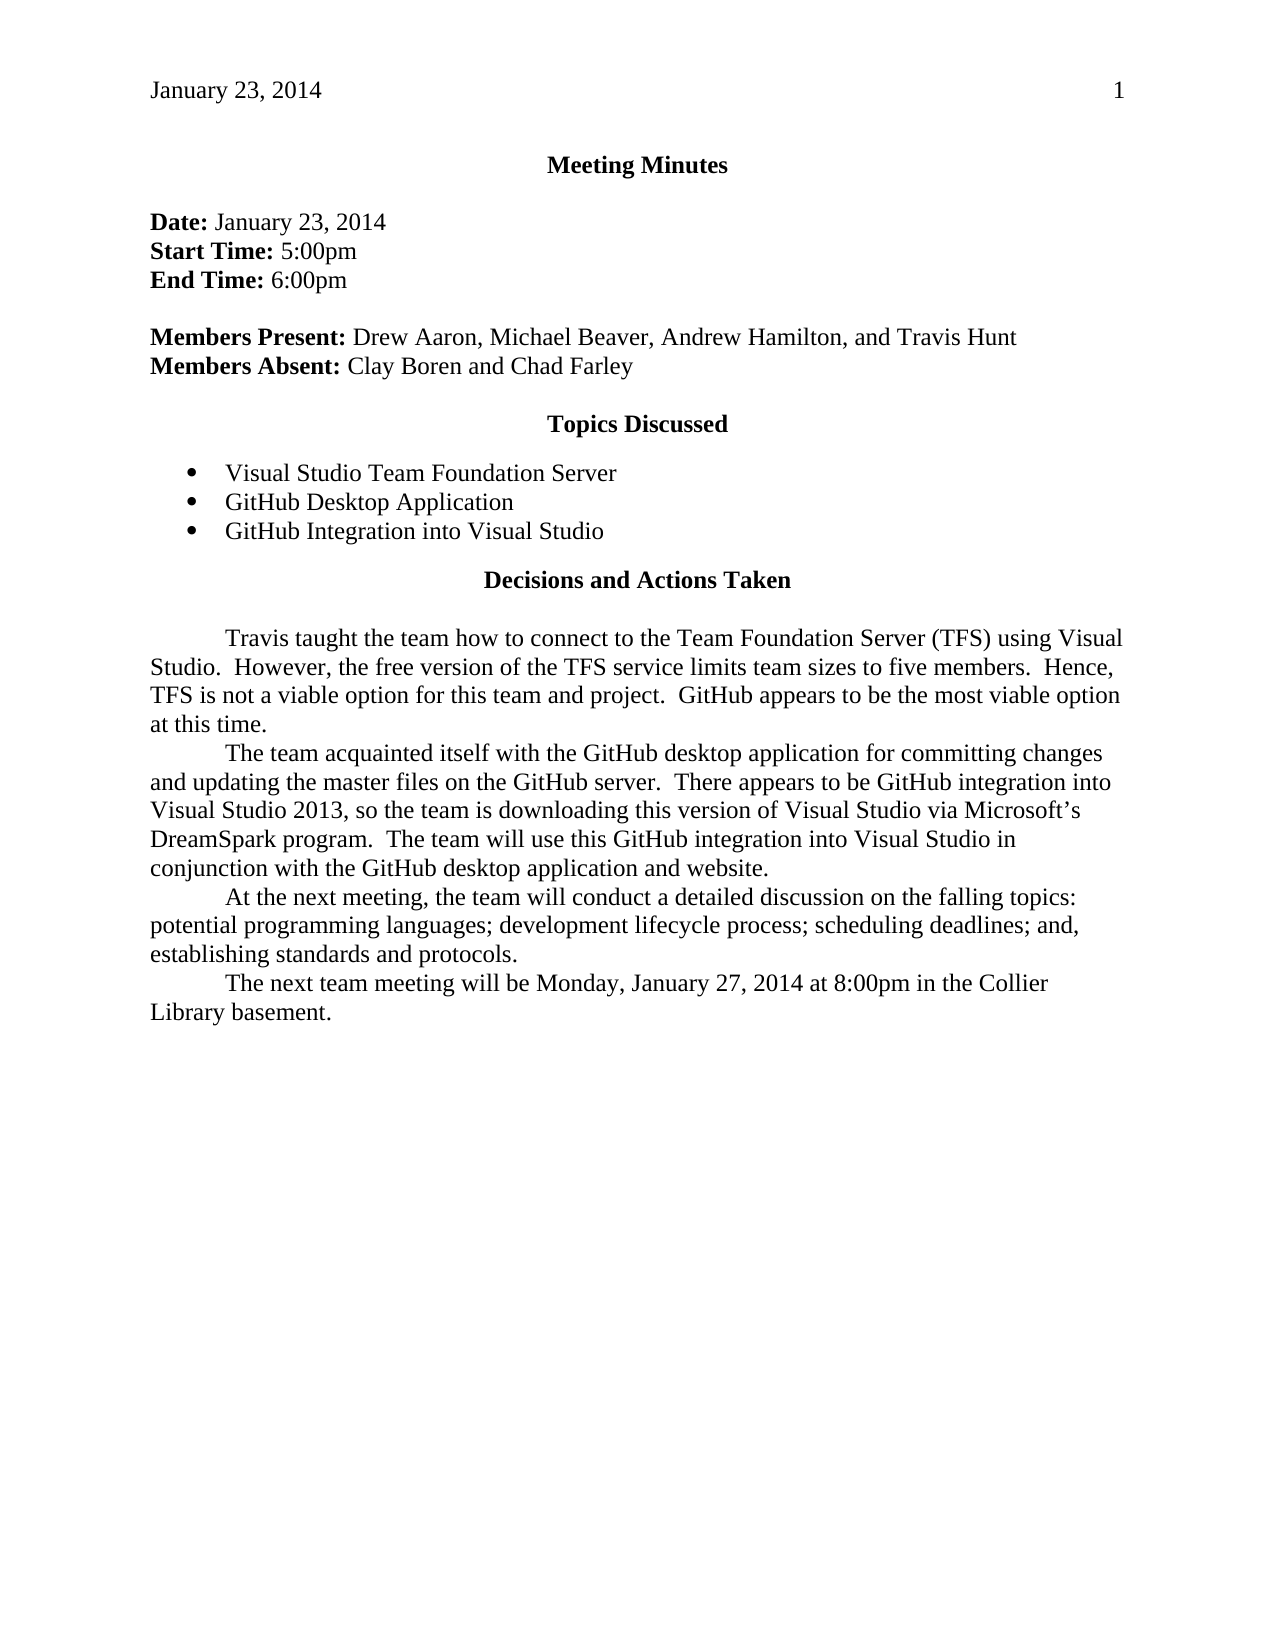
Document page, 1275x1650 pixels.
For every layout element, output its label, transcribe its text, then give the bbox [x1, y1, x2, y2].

text Meeting Minutes [150, 150, 1125, 179]
text Members Present: Drew Aaron, Michael Beaver, Andrew Hamilton, and Travis Hunt [150, 322, 1125, 351]
list Visual Studio Team Foundation Server [187, 458, 1125, 487]
text Travis taught the team how to connect to the Team Foundation Server (TFS) using Visual Studio. However, the free version of the TFS service limits team sizes to five members. Hence, TFS is not a viable option for this team and project. GitHub appears to be the most viable option at this time. [150, 623, 1125, 738]
text Decisions and Actions Taken [150, 565, 1125, 594]
text Topics Discussed [150, 409, 1125, 437]
text The team acquainted itself with the GitHub desktop application for committing changes and updating the master files on the GitHub server. There appears to be GitHub integration into Visual Studio 2013, so the team is downloading this version of Visual Studio via Microsoft’s DreamSpark program. The team will use this GitHub integration into Visual Studio in conjunction with the GitHub desktop application and website. [150, 738, 1125, 882]
text End Time: 6:00pm [150, 265, 1125, 294]
list GitHub Integration into Visual Studio [187, 516, 1125, 544]
text Start Time: 5:00pm [150, 236, 1125, 265]
text At the next meeting, the team will conduct a detailed discussion on the falling topics: potential programming languages; development lifecycle process; scheduling deadlines; and, establishing standards and protocols. [150, 882, 1125, 968]
text Members Absent: Clay Boren and Chad Farley [150, 351, 1125, 380]
text Date: January 23, 2014 [150, 207, 1125, 236]
list GitHub Desktop Application [187, 487, 1125, 516]
text The next team meeting will be Monday, January 27, 2014 at 8:00pm in the Collier Library basement. [150, 968, 1125, 1025]
